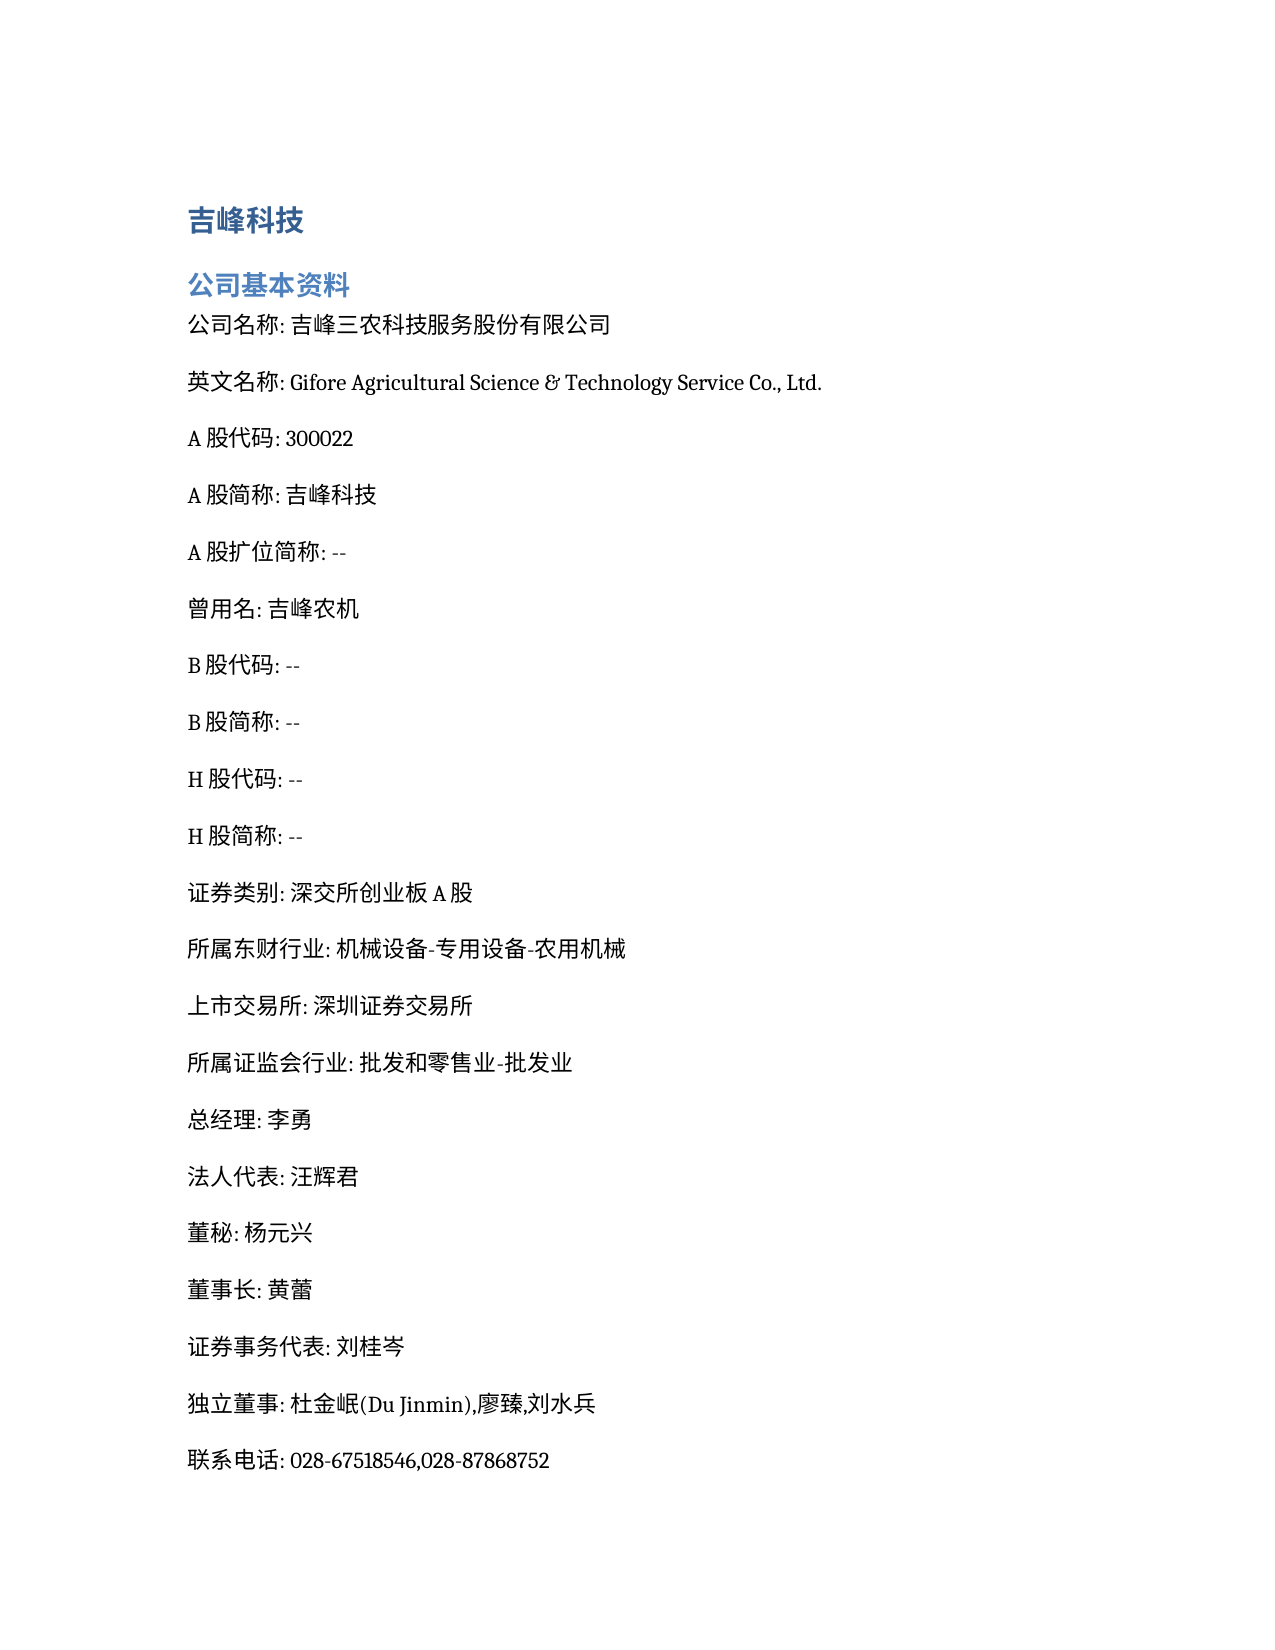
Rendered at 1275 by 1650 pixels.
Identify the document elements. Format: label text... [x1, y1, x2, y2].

text 证券类别: 深交所创业板A股 [187, 877, 1087, 908]
subtitle 公司基本资料 [187, 266, 1087, 303]
text 所属证监会行业: 批发和零售业-批发业 [187, 1047, 1087, 1078]
text 上市交易所: 深圳证券交易所 [187, 990, 1087, 1021]
text B股简称: -- [187, 706, 1087, 737]
subtitle 吉峰科技 [187, 200, 1087, 240]
text B股代码: -- [187, 649, 1087, 681]
text 联系电话: 028-67518546,028-87868752 [187, 1444, 1087, 1476]
text 董秘: 杨元兴 [187, 1217, 1087, 1248]
text 曾用名: 吉峰农机 [187, 593, 1087, 624]
text A股简称: 吉峰科技 [187, 479, 1087, 510]
text 公司名称: 吉峰三农科技服务股份有限公司 [187, 309, 1087, 340]
text 董事长: 黄蕾 [187, 1274, 1087, 1305]
text H股代码: -- [187, 763, 1087, 794]
text 独立董事: 杜金岷(Du Jinmin),廖臻,刘水兵 [187, 1387, 1087, 1419]
text A股扩位简称: -- [187, 536, 1087, 567]
text 英文名称: Gifore Agricultural Science & Technology Service Co., Ltd. [187, 366, 1087, 397]
text H股简称: -- [187, 820, 1087, 851]
text 总经理: 李勇 [187, 1104, 1087, 1135]
text A股代码: 300022 [187, 422, 1087, 454]
text 证券事务代表: 刘桂岑 [187, 1331, 1087, 1362]
text 所属东财行业: 机械设备-专用设备-农用机械 [187, 933, 1087, 964]
text 法人代表: 汪辉君 [187, 1160, 1087, 1192]
